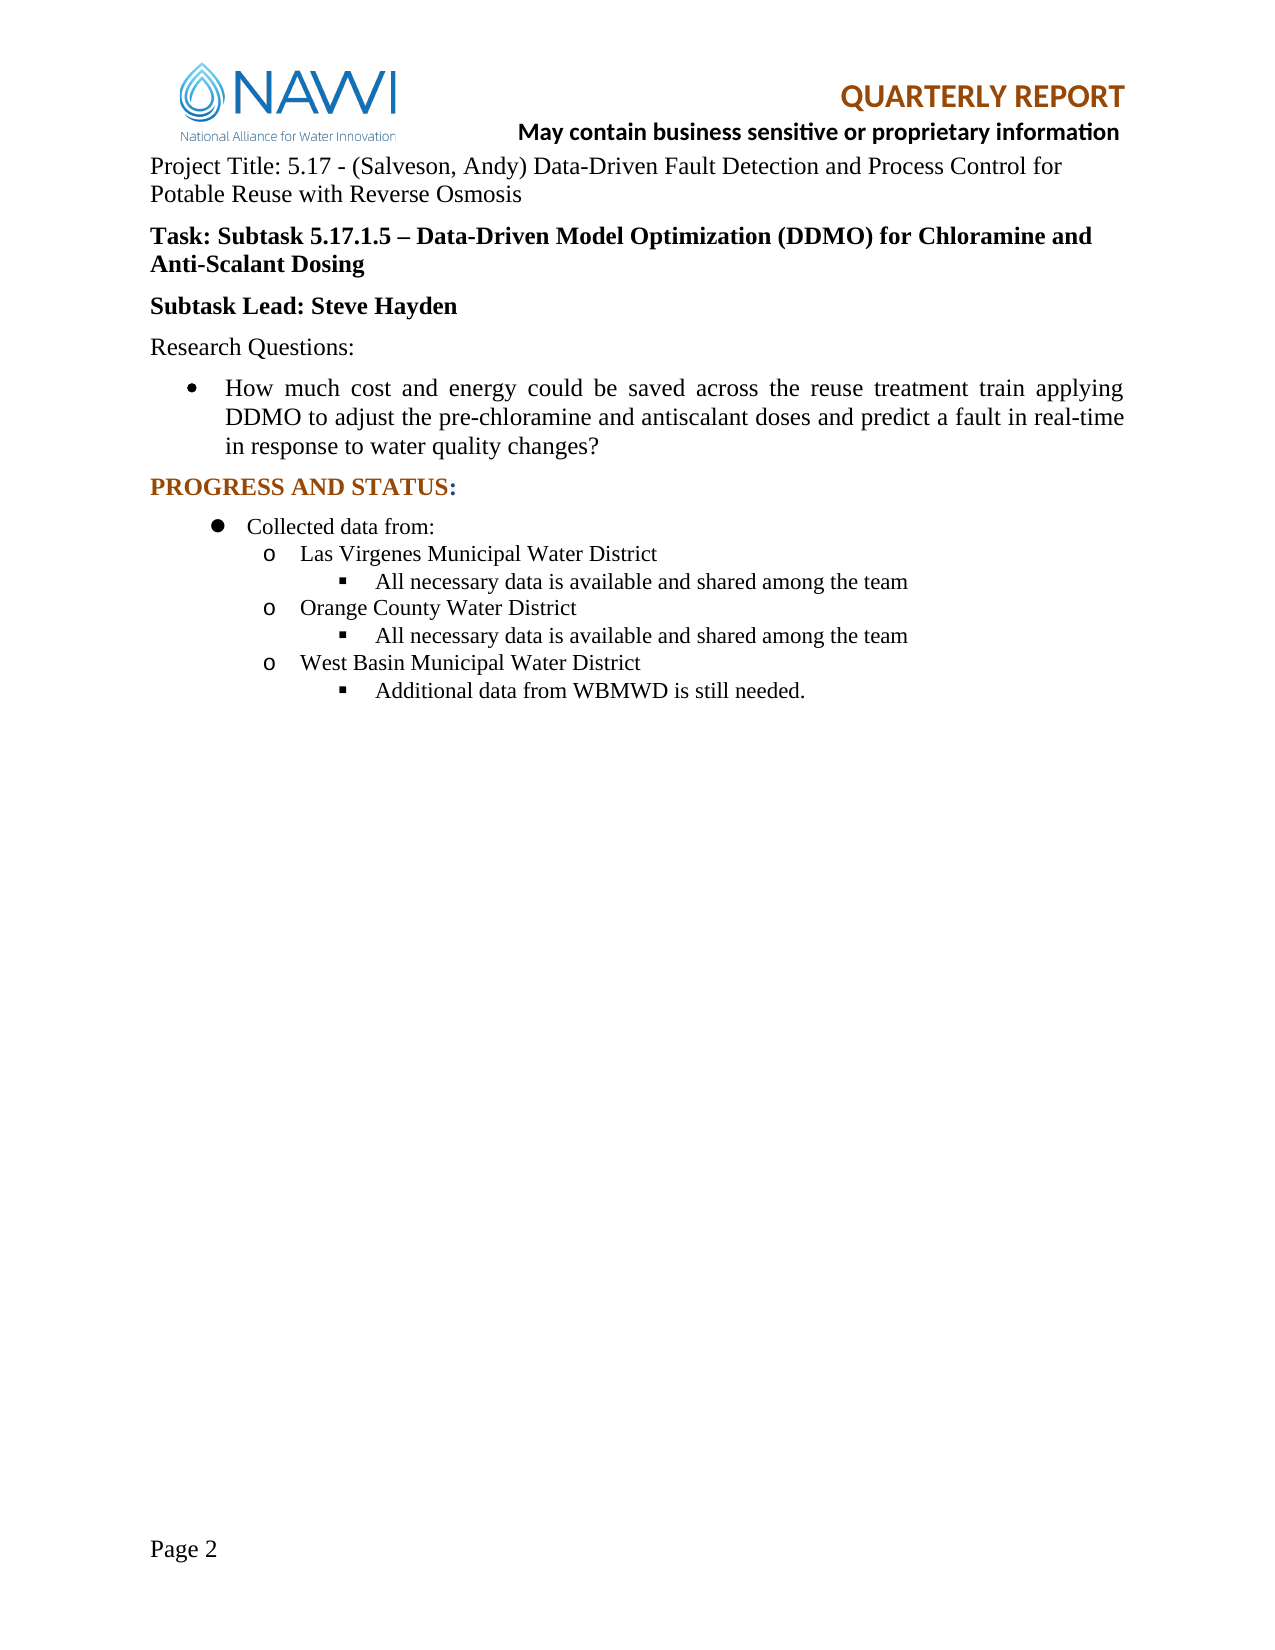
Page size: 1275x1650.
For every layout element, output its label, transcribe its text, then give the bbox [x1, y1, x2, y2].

list Collected data from: [209, 513, 1125, 539]
text PROGRESS AND STATUS: [150, 472, 1125, 501]
list Additional data from WBMWD is still needed. [337, 677, 1125, 703]
list All necessary data is available and shared among the team [337, 568, 1125, 594]
list How much cost and energy could be saved across the reuse treatment train applying DDMO to adjust the pre-chloramine and antiscalant doses and predict a fault in real-time in response to water quality changes? [187, 373, 1125, 459]
text Subtask Lead: Steve Hayden [150, 291, 1125, 319]
list Las Virgenes Municipal Water District [262, 539, 1125, 568]
text Research Questions: [150, 332, 1125, 361]
list West Basin Municipal Water District [262, 649, 1125, 677]
list All necessary data is available and shared among the team [337, 622, 1125, 649]
subtitle Task: Subtask 5.17.1.5 – Data-Driven Model Optimization (DDMO) for Chloramine and Anti-Scalant Dosing [150, 221, 1125, 278]
list Orange County Water District [262, 594, 1125, 622]
